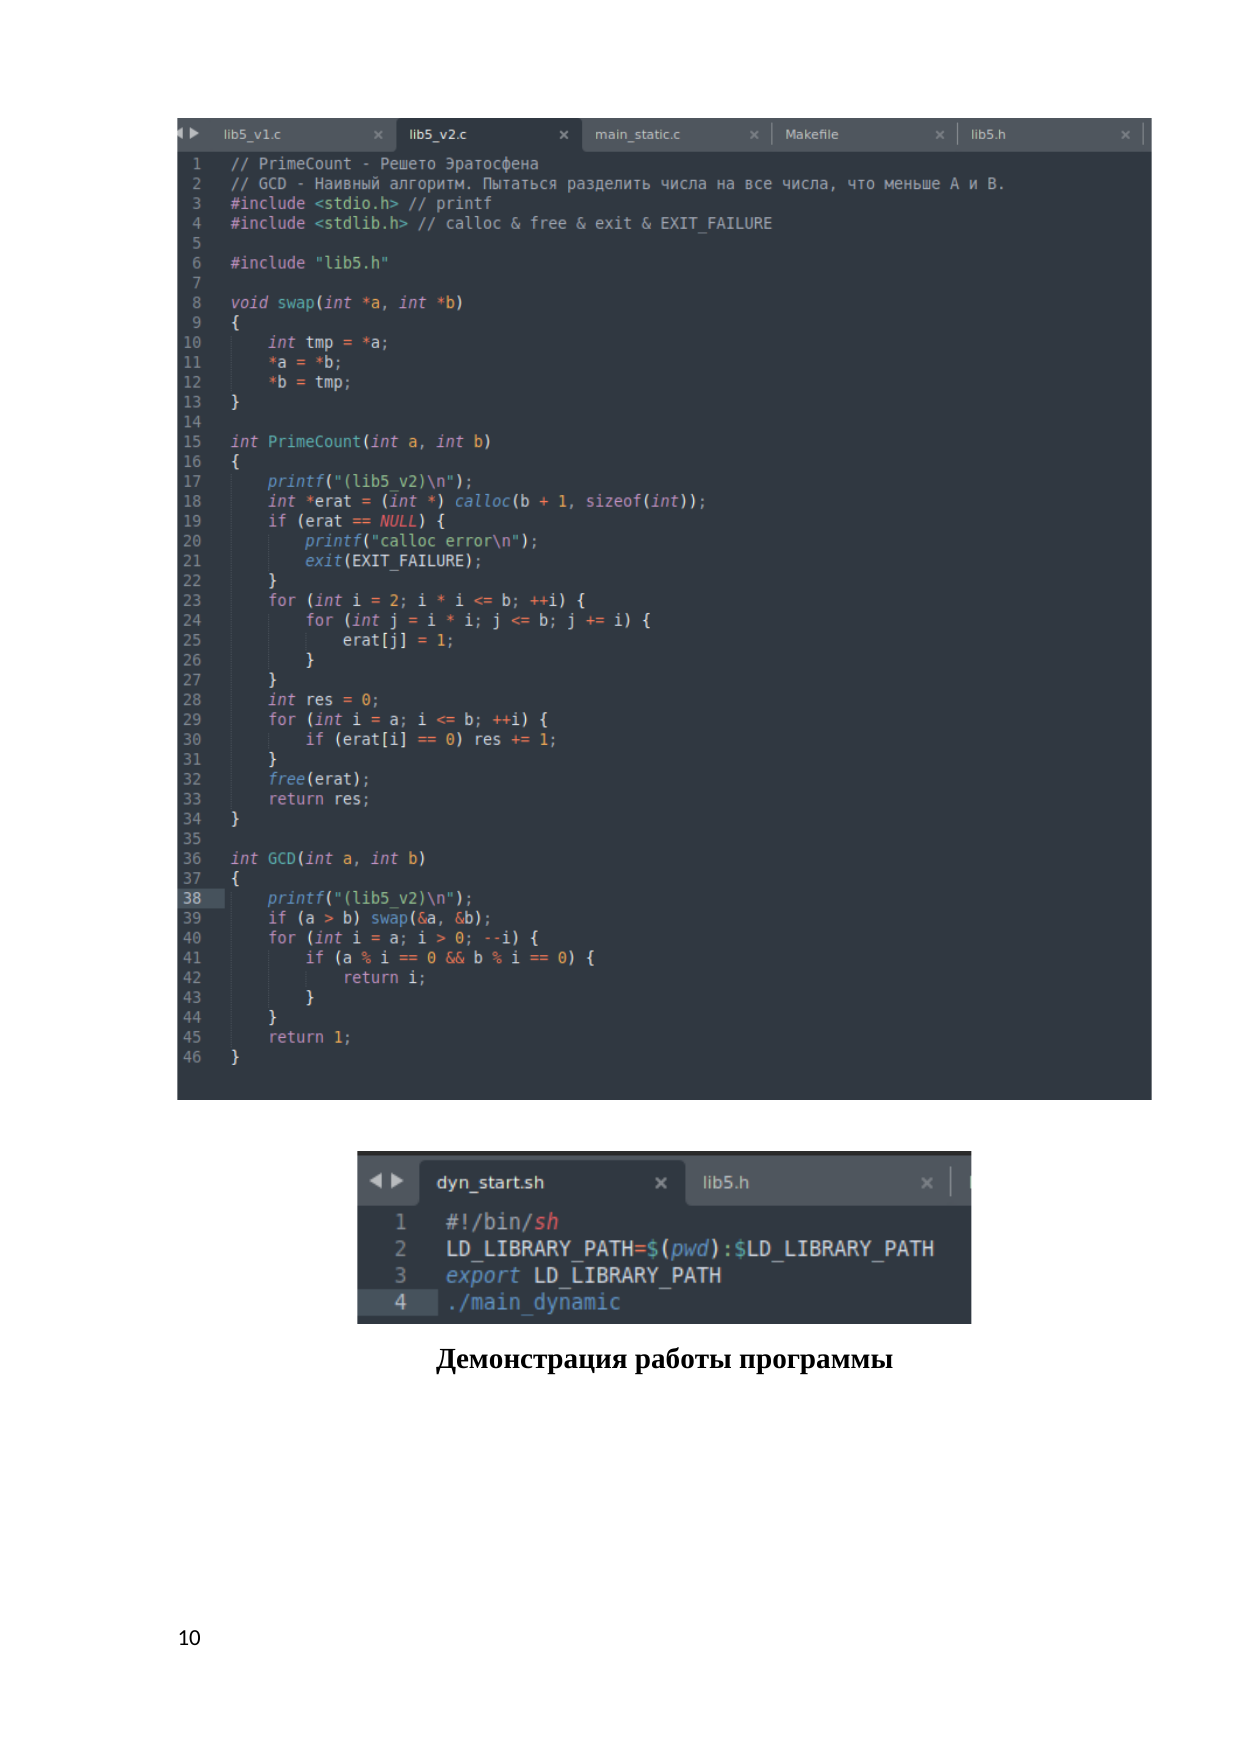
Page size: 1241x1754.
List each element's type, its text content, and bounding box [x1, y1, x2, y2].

text Демонстрация работы программы [177, 1203, 1152, 1375]
picture [357, 1151, 972, 1324]
picture [177, 118, 1152, 1100]
